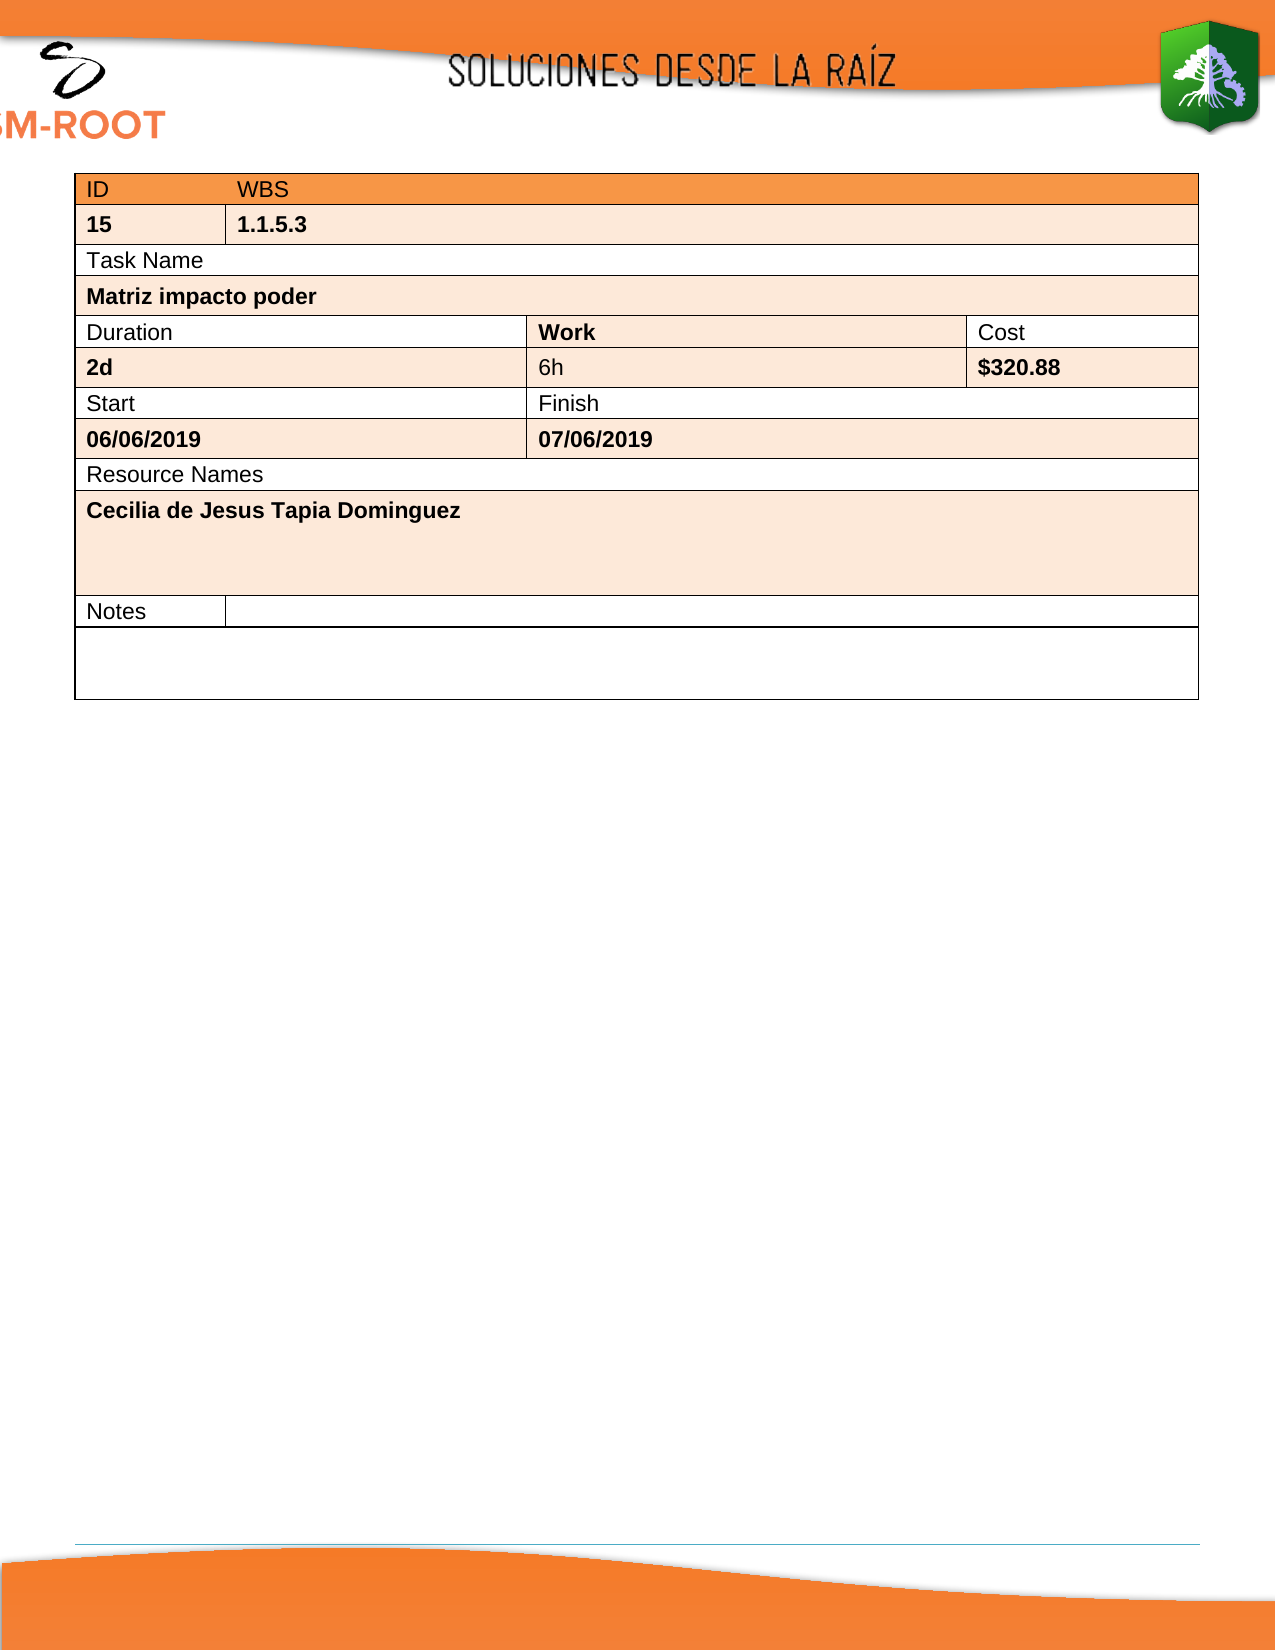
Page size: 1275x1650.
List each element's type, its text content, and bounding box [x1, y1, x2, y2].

table_cell 15 [76, 205, 225, 244]
table_cell Cecilia de Jesus Tapia Dominguez [76, 491, 1198, 595]
table_cell Cost [967, 316, 1198, 347]
table_cell Matriz impacto poder [76, 276, 1198, 315]
table_cell Finish [527, 388, 1198, 418]
table_cell Task Name [76, 245, 1198, 275]
picture [0, 39, 167, 148]
table_cell 2d [76, 348, 526, 387]
table_cell Start [76, 388, 526, 418]
table_cell 6h [527, 348, 966, 387]
table_cell Duration [76, 316, 526, 347]
table_cell $320.88 [967, 348, 1198, 387]
table_header WBS [226, 174, 1198, 204]
table_cell Resource Names [76, 459, 1198, 490]
table_cell 1.1.5.3 [226, 205, 1198, 244]
picture [1156, 17, 1261, 135]
table_cell 06/06/2019 [76, 419, 526, 458]
table_header ID [76, 174, 226, 204]
table_cell [226, 596, 1198, 626]
table_cell 07/06/2019 [527, 419, 1198, 458]
table_cell Notes [76, 596, 225, 626]
table_cell Work [527, 316, 966, 347]
table_cell [76, 628, 1198, 699]
